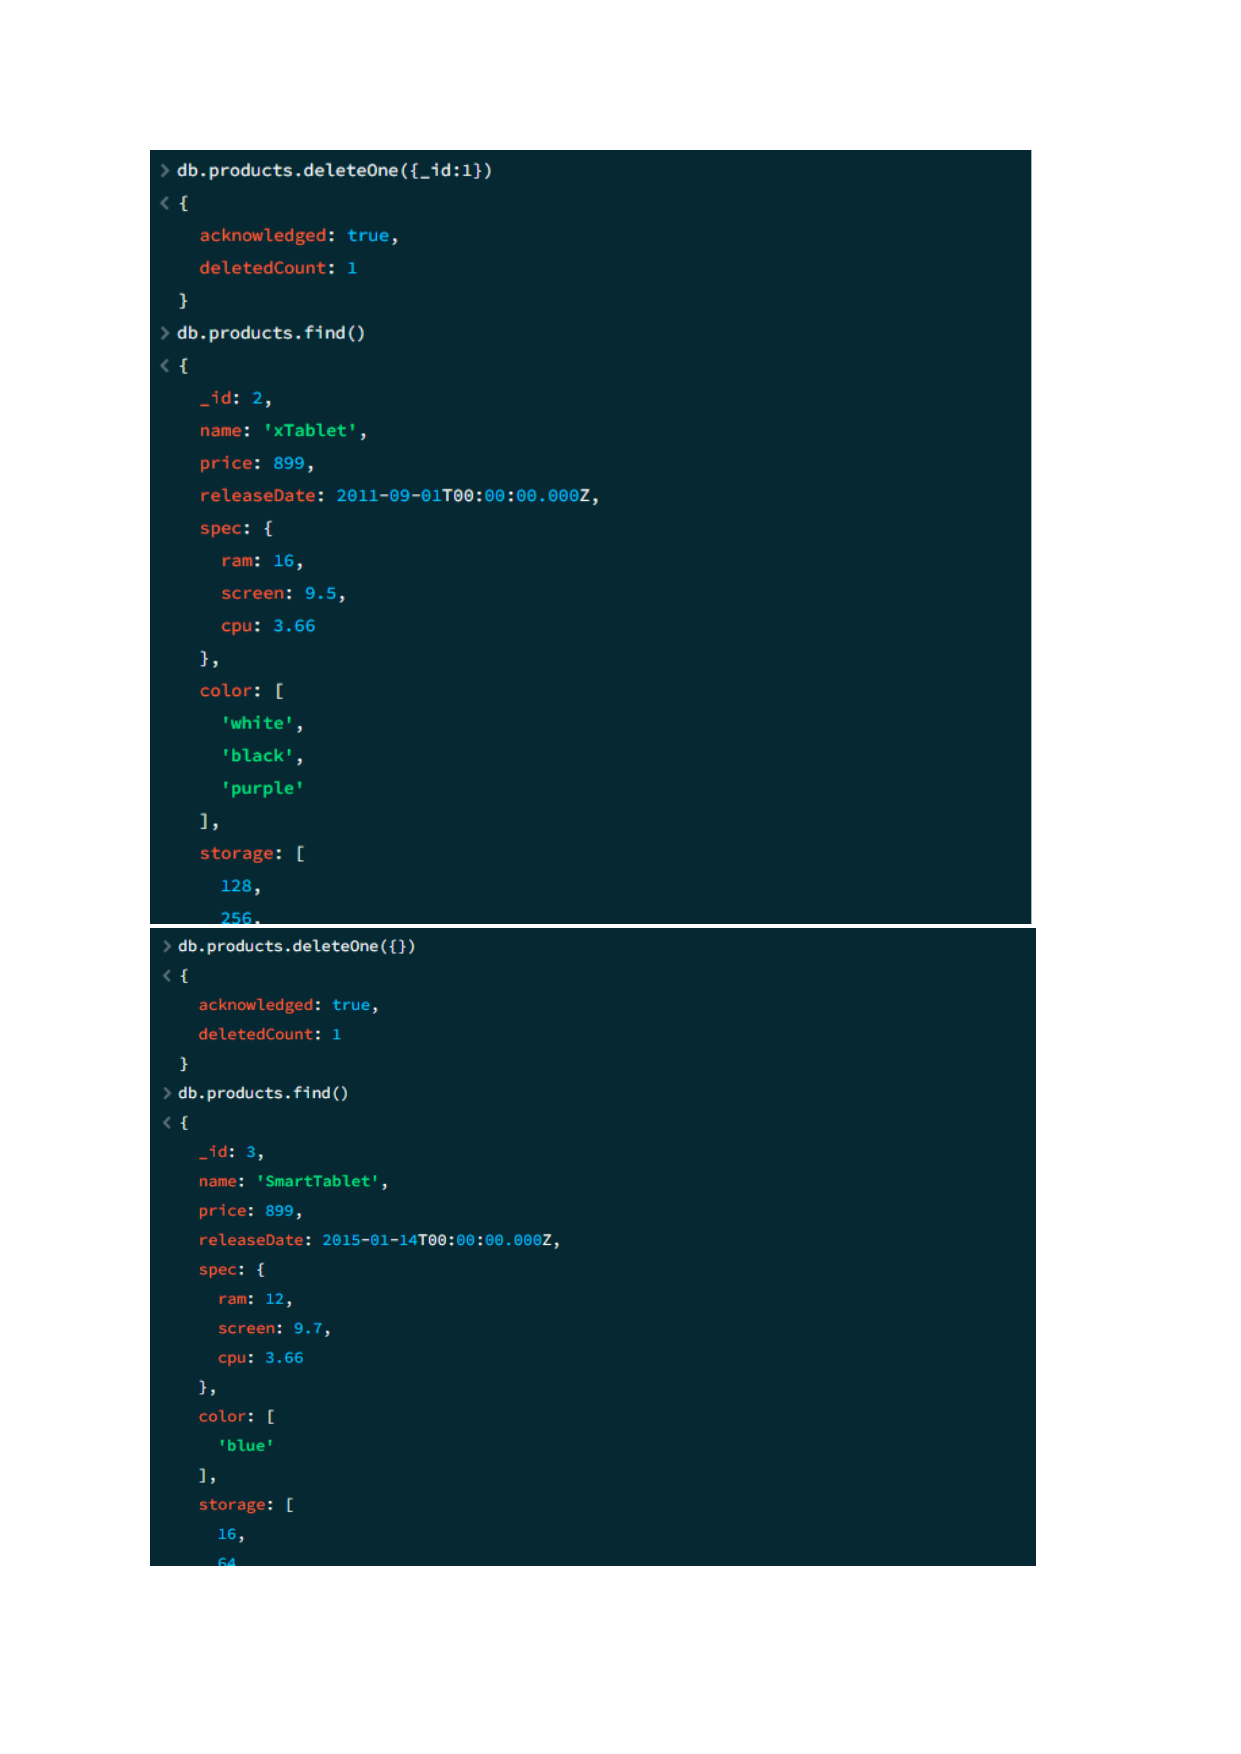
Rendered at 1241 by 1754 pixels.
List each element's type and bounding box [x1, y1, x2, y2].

picture [150, 928, 1036, 1566]
picture [150, 150, 1032, 924]
